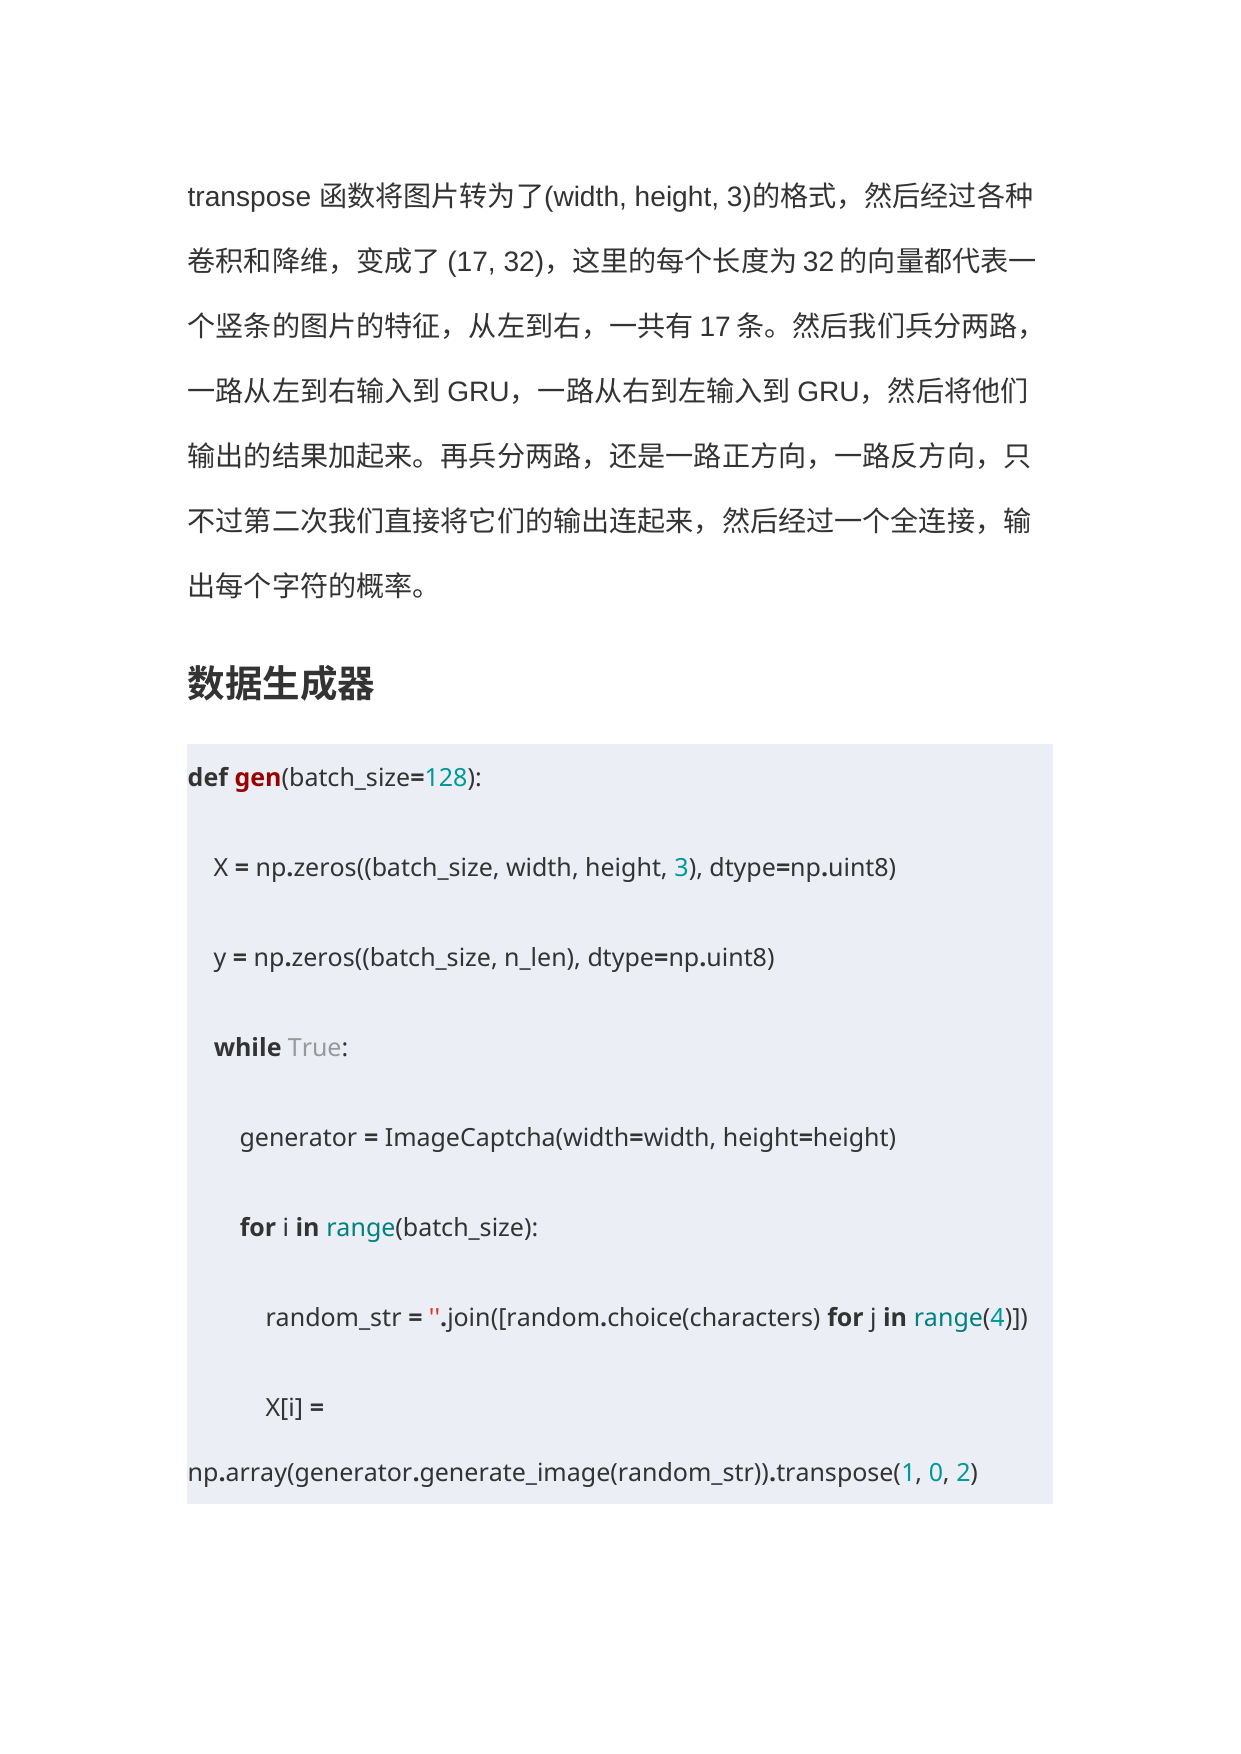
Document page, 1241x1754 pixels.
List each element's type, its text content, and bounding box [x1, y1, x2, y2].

text X = np.zeros((batch_size, width, height, 3), dtype=np.uint8) [187, 834, 1053, 899]
text generator = ImageCaptcha(width=width, height=height) [187, 1104, 1053, 1169]
text y = np.zeros((batch_size, n_len), dtype=np.uint8) [187, 924, 1053, 989]
text 数据生成器 [187, 648, 1053, 713]
text for i in range(batch_size): [187, 1194, 1053, 1259]
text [187, 162, 1053, 617]
text random_str = ''.join([random.choice(characters) for j in range(4)]) [187, 1284, 1053, 1349]
text def gen(batch_size=128): [187, 744, 1053, 809]
text while True: [187, 1014, 1053, 1079]
text X[i] = np.array(generator.generate_image(random_str)).transpose(1, 0, 2) [187, 1374, 1053, 1504]
